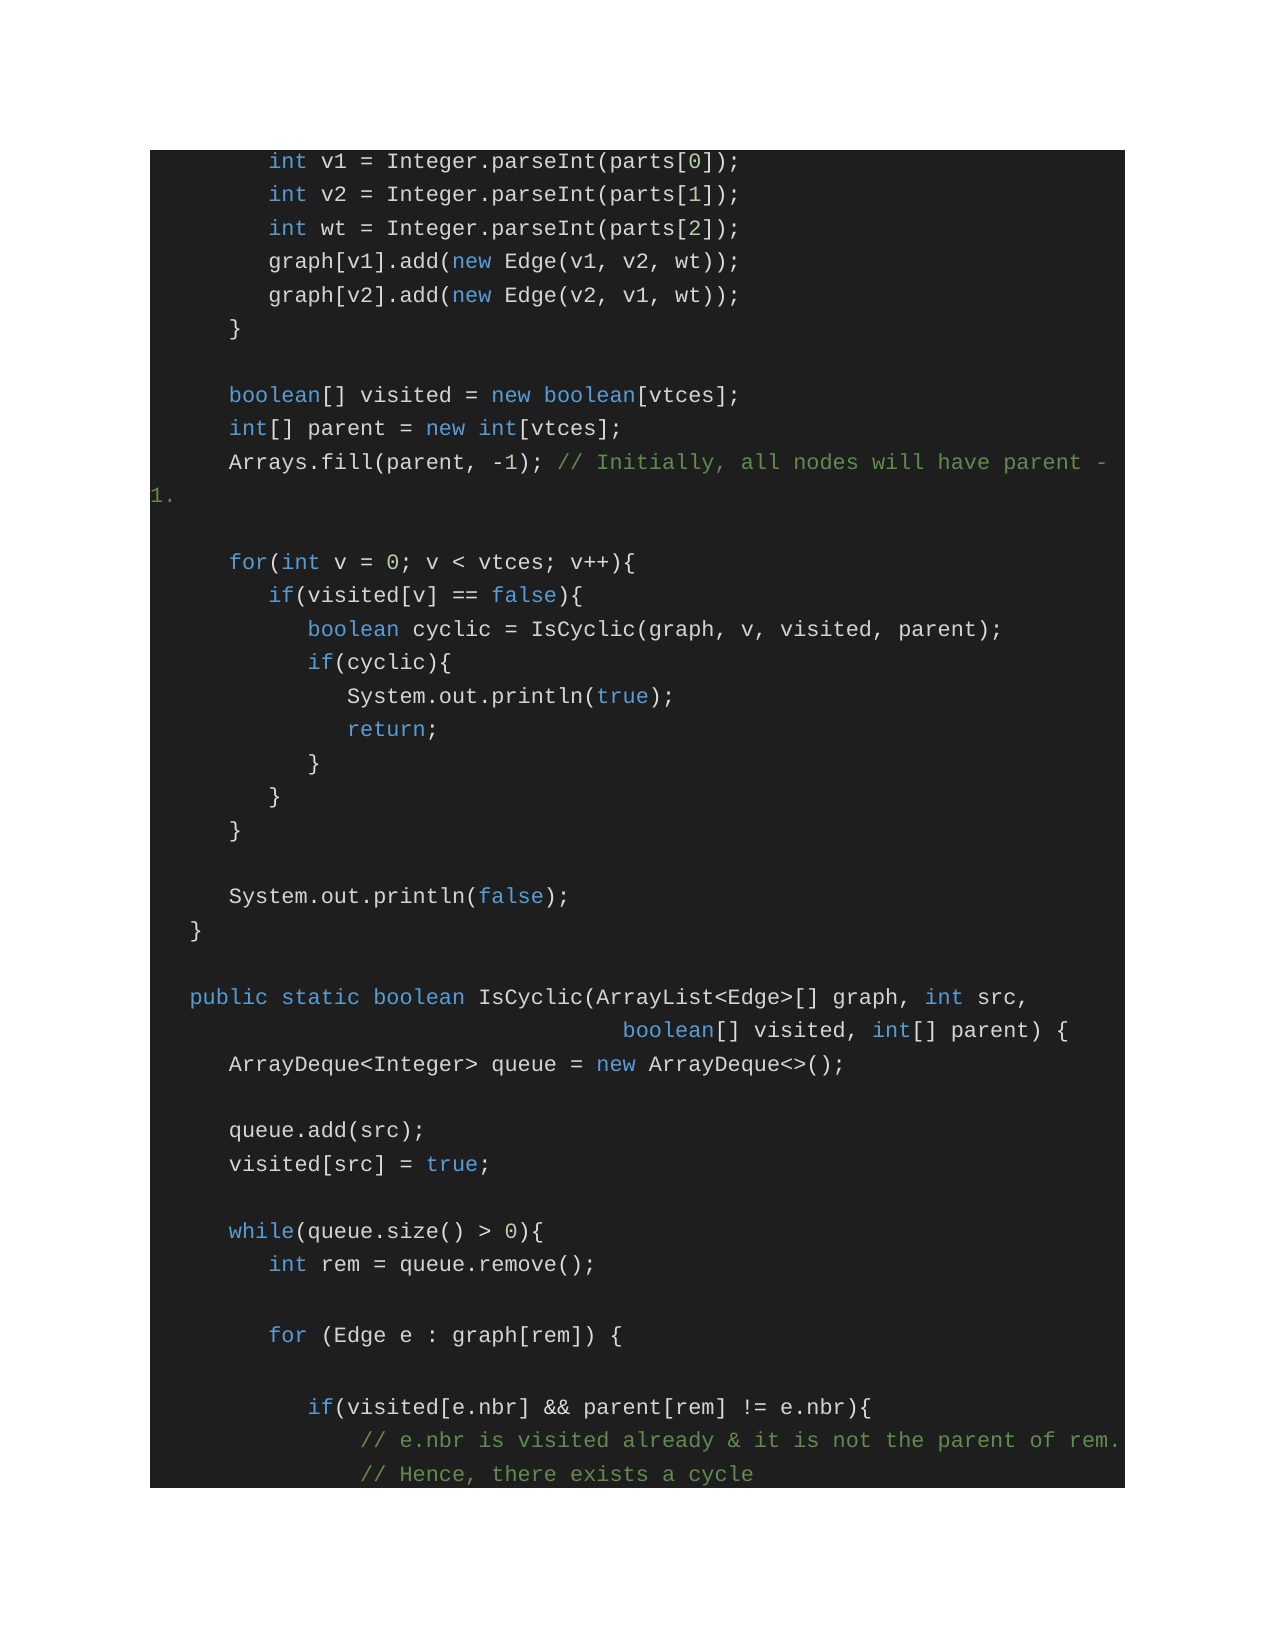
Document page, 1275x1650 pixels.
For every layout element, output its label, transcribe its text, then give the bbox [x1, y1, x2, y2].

text for(int v = 0; v < vtces; v++){ [150, 551, 1125, 576]
text } [150, 785, 1125, 810]
text System.out.println(true); [150, 685, 1125, 710]
text if(visited[e.nbr] && parent[rem] != e.nbr){ [150, 1396, 1125, 1421]
text int v2 = Integer.parseInt(parts[1]); [150, 183, 1125, 208]
text // Hence, there exists a cycle [150, 1463, 1125, 1488]
text graph[v1].add(new Edge(v1, v2, wt)); [150, 250, 1125, 275]
text int v1 = Integer.parseInt(parts[0]); [150, 150, 1125, 175]
text Arrays.fill(parent, -1); // Initially, all nodes will have parent -1. [150, 451, 1125, 509]
text graph[v2].add(new Edge(v2, v1, wt)); [150, 284, 1125, 308]
text } [150, 819, 1125, 843]
text return; [150, 718, 1125, 743]
text ArrayDeque<Integer> queue = new ArrayDeque<>(); [150, 1053, 1125, 1078]
text } [150, 919, 1125, 944]
text int rem = queue.remove(); [150, 1253, 1125, 1278]
text // e.nbr is visited already & it is not the parent of rem. [150, 1429, 1125, 1454]
text } [150, 752, 1125, 777]
text boolean[] visited = new boolean[vtces]; [150, 384, 1125, 409]
text for (Edge e : graph[rem]) { [150, 1325, 1125, 1349]
text queue.add(src); [150, 1120, 1125, 1144]
text public static boolean IsCyclic(ArrayList<Edge>[] graph, int src, [150, 986, 1125, 1011]
text int[] parent = new int[vtces]; [150, 417, 1125, 442]
text if(cyclic){ [150, 652, 1125, 676]
text if(visited[v] == false){ [150, 585, 1125, 609]
text while(queue.size() > 0){ [150, 1220, 1125, 1245]
text visited[src] = true; [150, 1153, 1125, 1178]
text } [150, 317, 1125, 342]
text boolean[] visited, int[] parent) { [150, 1019, 1125, 1044]
text System.out.println(false); [150, 886, 1125, 910]
text int wt = Integer.parseInt(parts[2]); [150, 217, 1125, 242]
text boolean cyclic = IsCyclic(graph, v, visited, parent); [150, 618, 1125, 643]
